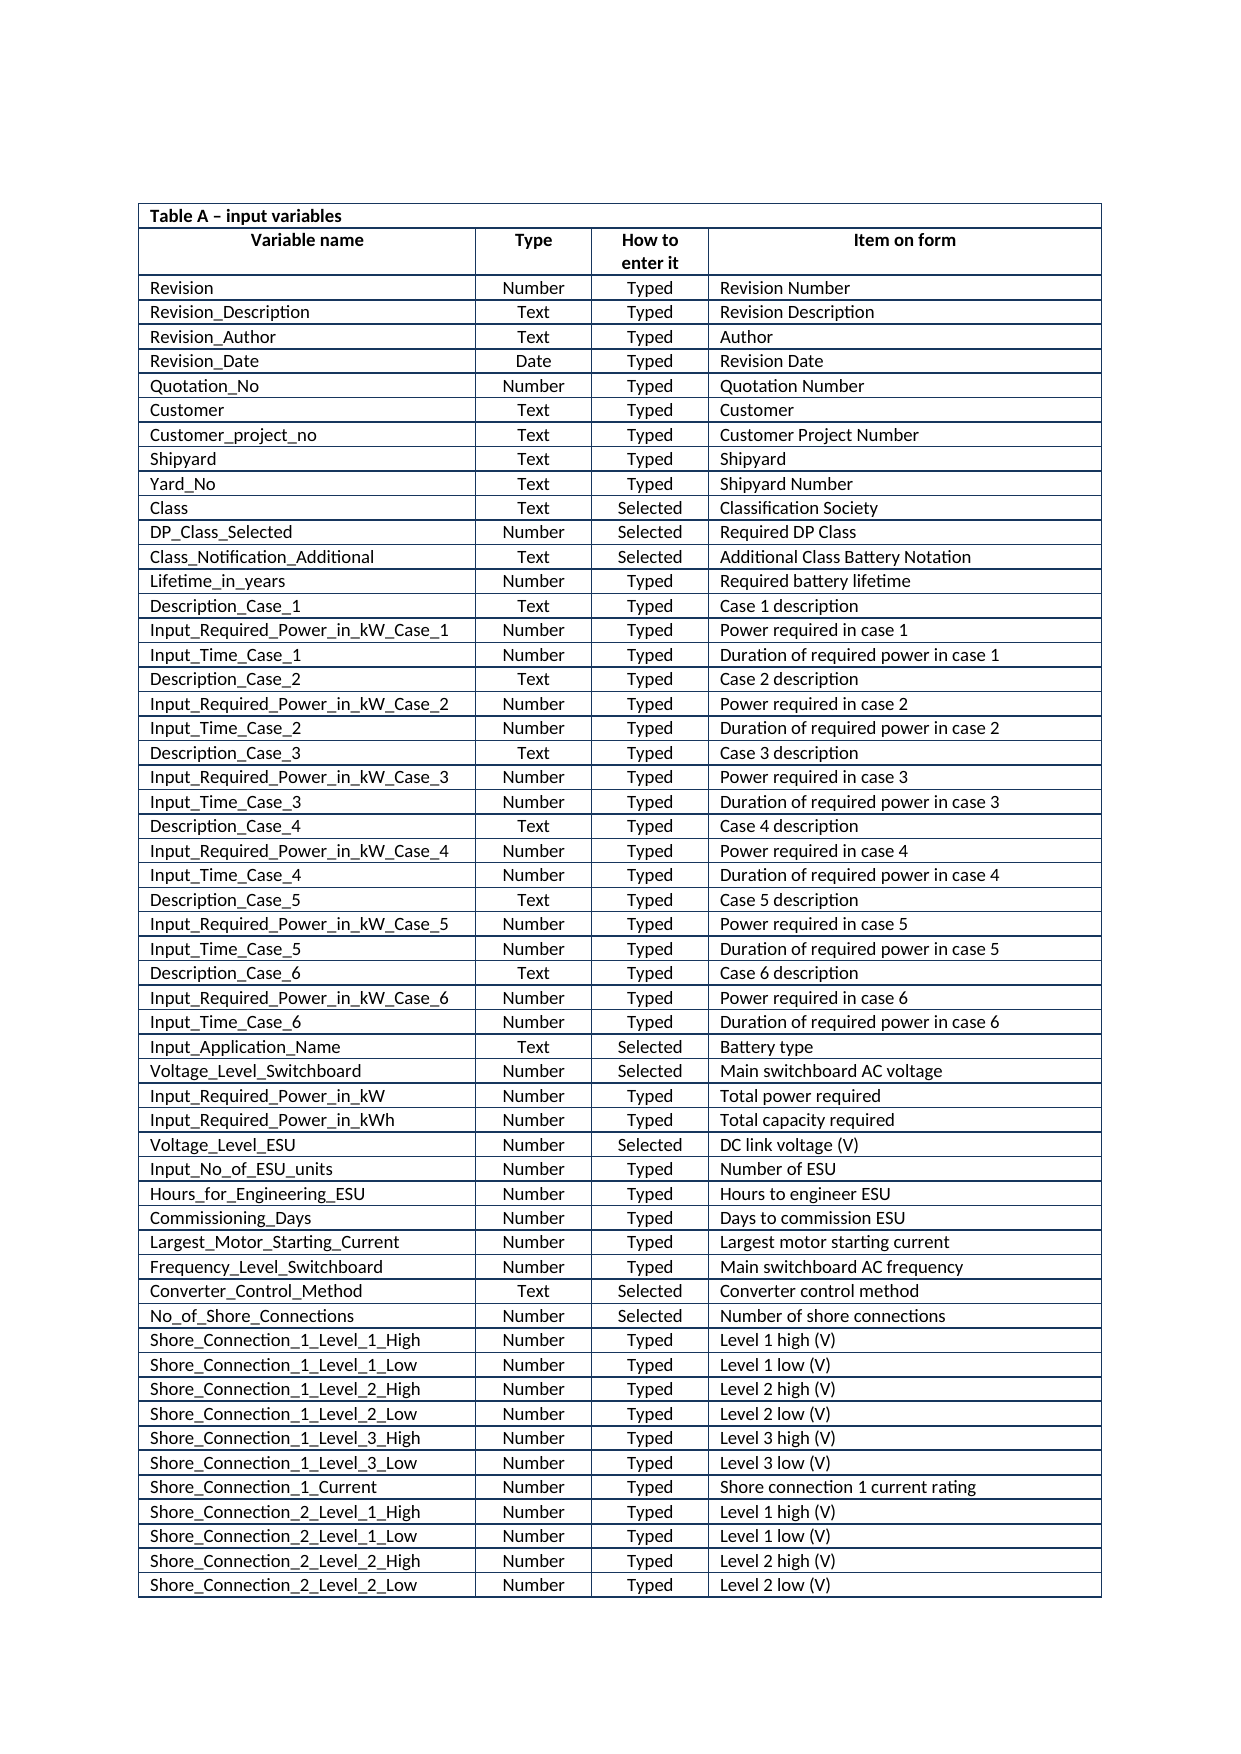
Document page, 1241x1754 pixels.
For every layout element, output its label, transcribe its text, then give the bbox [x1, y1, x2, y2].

table_cell Typed [592, 1500, 708, 1523]
table_cell Typed [592, 619, 708, 642]
table_cell Typed [592, 1573, 708, 1596]
table_cell Typed [592, 276, 708, 299]
table_cell Text [476, 545, 591, 568]
table_cell Level 1 low (V) [709, 1353, 1101, 1376]
table_cell Typed [592, 1476, 708, 1498]
table_cell Number [476, 912, 591, 935]
table_cell Number [476, 692, 591, 715]
table_cell Typed [592, 692, 708, 715]
table_cell Typed [592, 1329, 708, 1351]
table_cell Text [476, 1035, 591, 1058]
table_cell Typed [592, 961, 708, 984]
table_cell Text [476, 472, 591, 495]
table_cell Number [476, 276, 591, 299]
table_cell Power required in case 3 [709, 766, 1101, 788]
table_cell Number [476, 1378, 591, 1400]
table_cell Duration of required power in case 1 [709, 643, 1101, 666]
table_cell Input_Time_Case_4 [139, 863, 475, 886]
table_header Table A – input variables [139, 204, 1101, 227]
table_cell Level 1 high (V) [709, 1500, 1101, 1523]
table_cell Description_Case_2 [139, 668, 475, 691]
table_cell Selected [592, 521, 708, 544]
table_cell Typed [592, 1402, 708, 1425]
table_cell Typed [592, 1182, 708, 1204]
table_cell Number [476, 1059, 591, 1082]
table_cell Shipyard Number [709, 472, 1101, 495]
table_cell Typed [592, 863, 708, 886]
table_cell Input_Time_Case_1 [139, 643, 475, 666]
table_cell Typed [592, 1231, 708, 1253]
table_cell Level 3 high (V) [709, 1427, 1101, 1449]
table_cell Revision [139, 276, 475, 299]
table_cell Item on form [709, 229, 1101, 274]
table_cell Text [476, 961, 591, 984]
table_cell Shore_Connection_2_Level_1_High [139, 1500, 475, 1523]
table_cell Input_Required_Power_in_kW_Case_4 [139, 839, 475, 862]
table_cell Number [476, 839, 591, 862]
table_cell Number [476, 1231, 591, 1253]
table_cell Shipyard [709, 447, 1101, 470]
table_cell Typed [592, 1206, 708, 1229]
table_cell Case 4 description [709, 815, 1101, 837]
table_cell Typed [592, 668, 708, 691]
table_cell Description_Case_4 [139, 815, 475, 837]
table_cell Main switchboard AC frequency [709, 1255, 1101, 1278]
table_cell Typed [592, 912, 708, 935]
table_cell Revision_Author [139, 325, 475, 348]
table_cell Hours_for_Engineering_ESU [139, 1182, 475, 1204]
table_cell Input_Application_Name [139, 1035, 475, 1058]
table_cell Class [139, 496, 475, 519]
table_cell Main switchboard AC voltage [709, 1059, 1101, 1082]
table_cell How to enter it [592, 229, 708, 274]
table_cell Input_Required_Power_in_kW [139, 1084, 475, 1107]
table_cell Text [476, 325, 591, 348]
table_cell Input_Time_Case_5 [139, 937, 475, 960]
table_cell Typed [592, 594, 708, 617]
table_cell Typed [592, 1084, 708, 1107]
table_cell Level 2 high (V) [709, 1378, 1101, 1400]
table_cell Level 2 high (V) [709, 1549, 1101, 1572]
table_cell Shore_Connection_1_Current [139, 1476, 475, 1498]
table_cell Customer_project_no [139, 423, 475, 446]
table_cell Typed [592, 1255, 708, 1278]
table_cell Battery type [709, 1035, 1101, 1058]
table_cell Duration of required power in case 3 [709, 790, 1101, 813]
table_cell Level 2 low (V) [709, 1573, 1101, 1596]
table_cell Number [476, 717, 591, 739]
table_cell Typed [592, 1108, 708, 1131]
table_cell Shipyard [139, 447, 475, 470]
table_cell Required DP Class [709, 521, 1101, 544]
table_cell Selected [592, 1133, 708, 1156]
table_cell Power required in case 4 [709, 839, 1101, 862]
table_cell Input_Required_Power_in_kW_Case_3 [139, 766, 475, 788]
table_cell Typed [592, 325, 708, 348]
table_cell Typed [592, 815, 708, 837]
table_cell Yard_No [139, 472, 475, 495]
table_cell Input_Required_Power_in_kW_Case_2 [139, 692, 475, 715]
table_cell Input_Time_Case_2 [139, 717, 475, 739]
table_cell Shore_Connection_1_Level_1_High [139, 1329, 475, 1351]
table_cell Number [476, 863, 591, 886]
table_cell Number [476, 1402, 591, 1425]
table_cell Largest_Motor_Starting_Current [139, 1231, 475, 1253]
table_cell Revision_Date [139, 350, 475, 372]
table_cell Text [476, 496, 591, 519]
table_cell Case 5 description [709, 888, 1101, 911]
table_cell Customer [139, 398, 475, 421]
table_cell Shore_Connection_2_Level_2_Low [139, 1573, 475, 1596]
table_cell Number [476, 1255, 591, 1278]
table_cell Input_Required_Power_in_kWh [139, 1108, 475, 1131]
table_cell Text [476, 668, 591, 691]
table_cell Typed [592, 643, 708, 666]
table_cell Duration of required power in case 2 [709, 717, 1101, 739]
table_cell Revision Description [709, 301, 1101, 323]
table_cell Typed [592, 986, 708, 1009]
table_cell Typed [592, 741, 708, 764]
table_cell Revision_Description [139, 301, 475, 323]
table_cell Description_Case_3 [139, 741, 475, 764]
table_cell Case 1 description [709, 594, 1101, 617]
table_cell Days to commission ESU [709, 1206, 1101, 1229]
table_cell Power required in case 1 [709, 619, 1101, 642]
table_cell Typed [592, 374, 708, 397]
table_cell Shore_Connection_1_Level_1_Low [139, 1353, 475, 1376]
table_cell Selected [592, 545, 708, 568]
table_cell Voltage_Level_Switchboard [139, 1059, 475, 1082]
table_cell Voltage_Level_ESU [139, 1133, 475, 1156]
table_cell Input_No_of_ESU_units [139, 1157, 475, 1180]
table_cell Text [476, 301, 591, 323]
table_cell Typed [592, 398, 708, 421]
table_cell Total capacity required [709, 1108, 1101, 1131]
table_cell Input_Required_Power_in_kW_Case_5 [139, 912, 475, 935]
table_cell Level 1 high (V) [709, 1329, 1101, 1351]
table_cell Number [476, 643, 591, 666]
table_cell Shore_Connection_2_Level_2_High [139, 1549, 475, 1572]
table_cell Number [476, 766, 591, 788]
table_cell Power required in case 5 [709, 912, 1101, 935]
table_cell Shore_Connection_1_Level_2_High [139, 1378, 475, 1400]
table_cell Number [476, 1427, 591, 1449]
table_cell Duration of required power in case 5 [709, 937, 1101, 960]
table_cell Number of ESU [709, 1157, 1101, 1180]
table_cell Selected [592, 1280, 708, 1302]
table_cell Number [476, 374, 591, 397]
table_cell Typed [592, 472, 708, 495]
table_cell Number [476, 1353, 591, 1376]
table_cell Input_Required_Power_in_kW_Case_6 [139, 986, 475, 1009]
table_cell Text [476, 594, 591, 617]
table_cell Quotation_No [139, 374, 475, 397]
table_cell Text [476, 447, 591, 470]
table_cell Class_Notification_Additional [139, 545, 475, 568]
table_cell Typed [592, 1427, 708, 1449]
table_cell Revision Number [709, 276, 1101, 299]
table_cell Number of shore connections [709, 1304, 1101, 1327]
table_cell Typed [592, 570, 708, 593]
table_cell Number [476, 1206, 591, 1229]
table_cell Number [476, 1084, 591, 1107]
table_cell Case 2 description [709, 668, 1101, 691]
table_cell Input_Required_Power_in_kW_Case_1 [139, 619, 475, 642]
table_cell Input_Time_Case_6 [139, 1010, 475, 1033]
table_cell Typed [592, 1010, 708, 1033]
table_cell Number [476, 1133, 591, 1156]
table_cell Description_Case_5 [139, 888, 475, 911]
table_cell Largest motor starting current [709, 1231, 1101, 1253]
table_cell Typed [592, 839, 708, 862]
table_cell Hours to engineer ESU [709, 1182, 1101, 1204]
table_cell Number [476, 1157, 591, 1180]
table_cell Typed [592, 766, 708, 788]
table_cell Typed [592, 1451, 708, 1474]
table_cell Power required in case 6 [709, 986, 1101, 1009]
table_cell Typed [592, 350, 708, 372]
table_cell Number [476, 1451, 591, 1474]
table_cell No_of_Shore_Connections [139, 1304, 475, 1327]
table_cell Description_Case_1 [139, 594, 475, 617]
table_cell Duration of required power in case 6 [709, 1010, 1101, 1033]
table_cell Typed [592, 423, 708, 446]
table_cell Type [476, 229, 591, 274]
table_cell Revision Date [709, 350, 1101, 372]
table_cell Total power required [709, 1084, 1101, 1107]
table_cell Additional Class Battery Notation [709, 545, 1101, 568]
table_cell Number [476, 1108, 591, 1131]
table_cell Number [476, 1182, 591, 1204]
table_cell Case 6 description [709, 961, 1101, 984]
table_cell Number [476, 521, 591, 544]
table_cell Classification Society [709, 496, 1101, 519]
table_cell Shore_Connection_2_Level_1_Low [139, 1525, 475, 1547]
table_cell Text [476, 423, 591, 446]
table_cell Shore_Connection_1_Level_2_Low [139, 1402, 475, 1425]
table_cell Typed [592, 717, 708, 739]
table_cell Selected [592, 1304, 708, 1327]
table_cell Case 3 description [709, 741, 1101, 764]
table_cell Level 1 low (V) [709, 1525, 1101, 1547]
table_cell Variable name [139, 229, 475, 274]
table_cell Typed [592, 1157, 708, 1180]
table_cell Date [476, 350, 591, 372]
table_cell DP_Class_Selected [139, 521, 475, 544]
table_cell Text [476, 815, 591, 837]
table_cell Customer [709, 398, 1101, 421]
table_cell Input_Time_Case_3 [139, 790, 475, 813]
table_cell Number [476, 570, 591, 593]
table_cell Power required in case 2 [709, 692, 1101, 715]
table_cell Typed [592, 937, 708, 960]
table_cell Commissioning_Days [139, 1206, 475, 1229]
table_cell Lifetime_in_years [139, 570, 475, 593]
table_cell Number [476, 1010, 591, 1033]
table_cell Number [476, 1329, 591, 1351]
table_cell Converter_Control_Method [139, 1280, 475, 1302]
table_cell Frequency_Level_Switchboard [139, 1255, 475, 1278]
table_cell Shore_Connection_1_Level_3_Low [139, 1451, 475, 1474]
table_cell Text [476, 741, 591, 764]
table_cell Number [476, 937, 591, 960]
table_cell Text [476, 398, 591, 421]
table_cell Number [476, 1525, 591, 1547]
table_cell Level 2 low (V) [709, 1402, 1101, 1425]
table_cell Typed [592, 1378, 708, 1400]
table_cell Text [476, 1280, 591, 1302]
table_cell Shore connection 1 current rating [709, 1476, 1101, 1498]
table_cell Typed [592, 790, 708, 813]
table_cell Converter control method [709, 1280, 1101, 1302]
table_cell Selected [592, 1035, 708, 1058]
table_cell Typed [592, 447, 708, 470]
table_cell Number [476, 619, 591, 642]
table_cell Selected [592, 496, 708, 519]
table_cell Number [476, 1476, 591, 1498]
table_cell Text [476, 888, 591, 911]
table_cell DC link voltage (V) [709, 1133, 1101, 1156]
table_cell Typed [592, 888, 708, 911]
table_cell Selected [592, 1059, 708, 1082]
table_cell Typed [592, 1525, 708, 1547]
table_cell Number [476, 1304, 591, 1327]
table_cell Number [476, 986, 591, 1009]
table_cell Author [709, 325, 1101, 348]
table_cell Typed [592, 1353, 708, 1376]
table_cell Number [476, 1549, 591, 1572]
table_cell Typed [592, 301, 708, 323]
table_cell Number [476, 1573, 591, 1596]
table_cell Duration of required power in case 4 [709, 863, 1101, 886]
table_cell Quotation Number [709, 374, 1101, 397]
table_cell Number [476, 790, 591, 813]
table_cell Required battery lifetime [709, 570, 1101, 593]
table_cell Customer Project Number [709, 423, 1101, 446]
table_cell Shore_Connection_1_Level_3_High [139, 1427, 475, 1449]
table_cell Level 3 low (V) [709, 1451, 1101, 1474]
table_cell Typed [592, 1549, 708, 1572]
table_cell Number [476, 1500, 591, 1523]
table_cell Description_Case_6 [139, 961, 475, 984]
